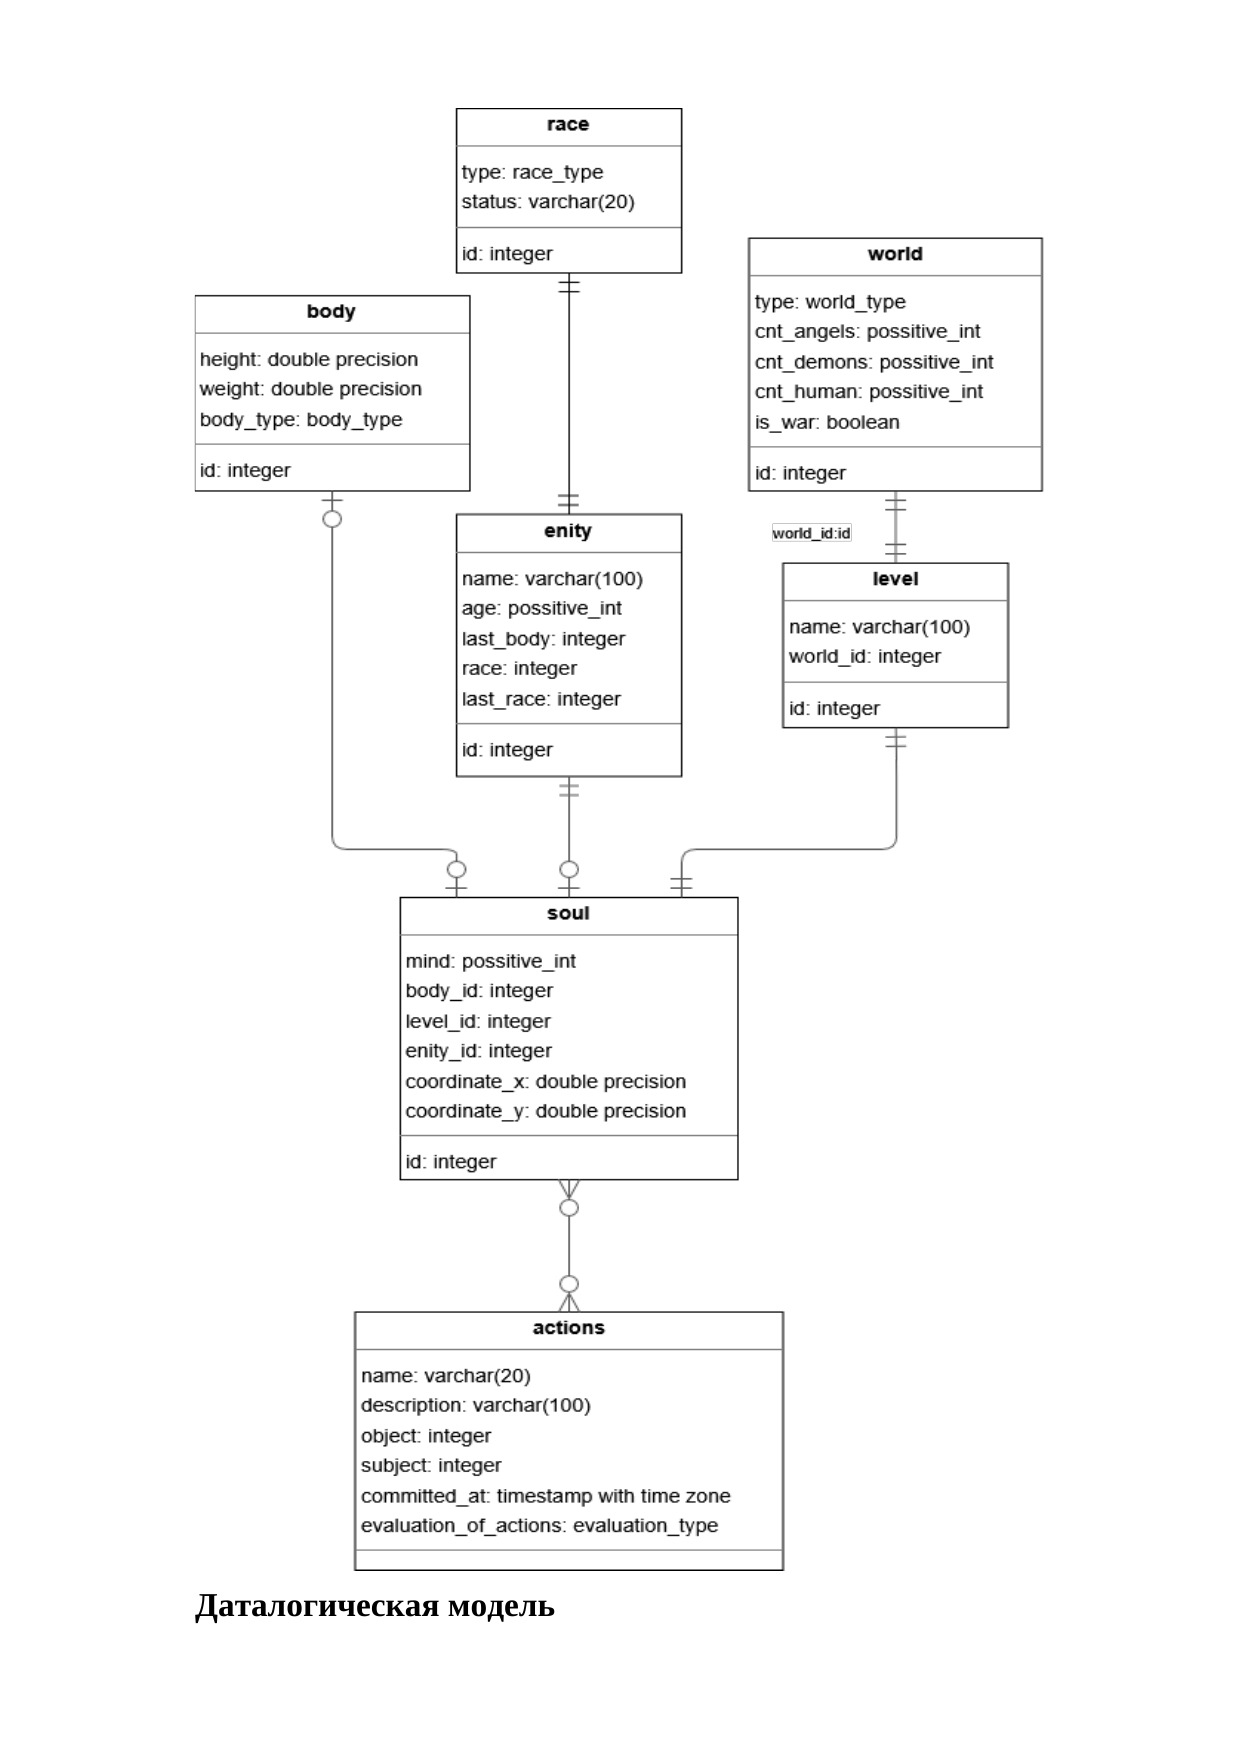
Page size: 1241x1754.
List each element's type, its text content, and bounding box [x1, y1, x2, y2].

picture [194, 108, 1044, 1571]
subtitle Даталогическая модель [106, 1585, 1134, 1623]
